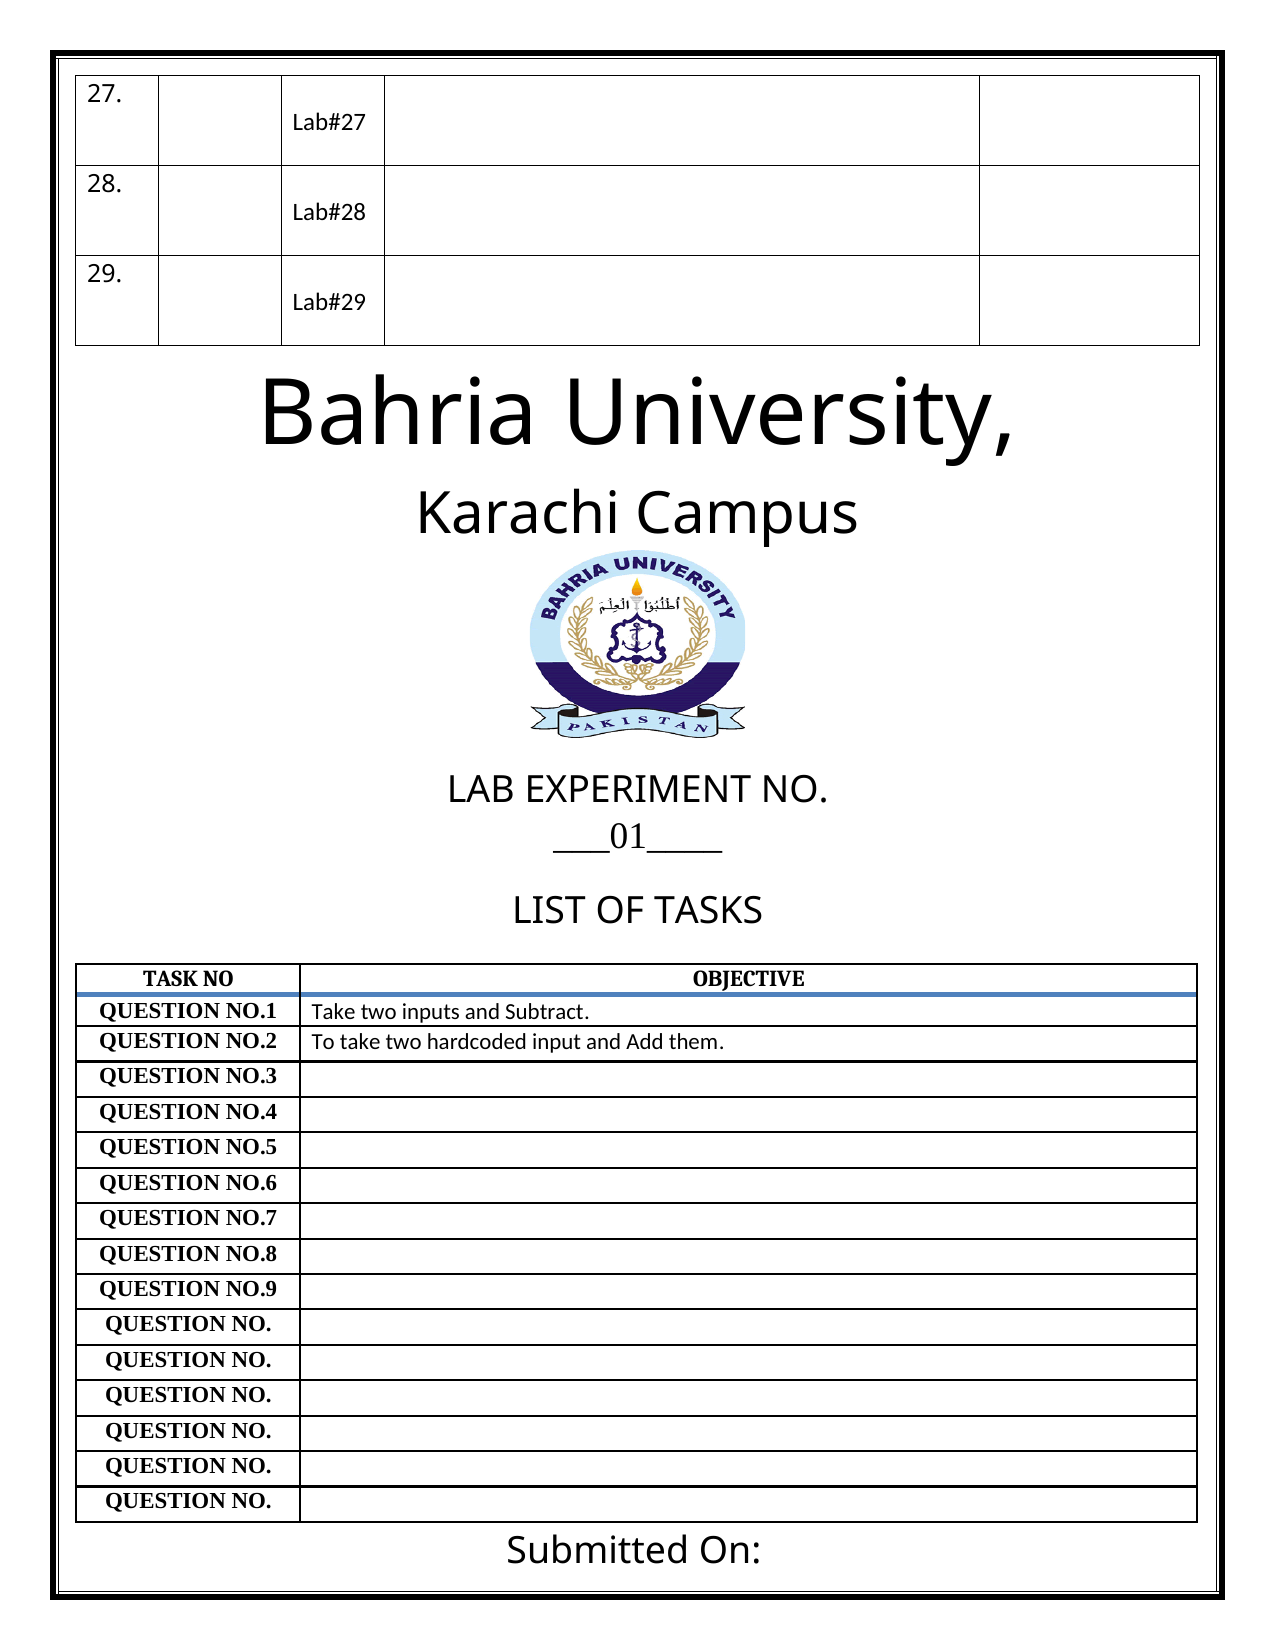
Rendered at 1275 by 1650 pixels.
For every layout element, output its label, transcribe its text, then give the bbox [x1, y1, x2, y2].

table_cell [301, 1240, 1196, 1273]
table_cell QUESTION NO.2 [77, 1027, 299, 1060]
table_cell Take two inputs and Subtract. [301, 997, 1196, 1025]
table_cell [301, 1346, 1196, 1379]
table_cell [159, 76, 281, 165]
table_cell [385, 76, 979, 165]
text ___01____ [75, 813, 1200, 857]
table_cell [301, 1169, 1196, 1202]
table_cell QUESTION NO. [77, 1452, 299, 1485]
table_cell QUESTION NO.6 [77, 1169, 299, 1202]
table_cell Lab#27 [282, 76, 384, 165]
table_cell QUESTION NO. [77, 1417, 299, 1450]
text LAB EXPERIMENT NO. [75, 762, 1200, 813]
table_header TASK NO [77, 965, 299, 992]
text Karachi Campus [75, 471, 1200, 550]
text Bahria University, [75, 346, 1200, 471]
table_cell [159, 166, 281, 255]
table_cell [301, 1488, 1196, 1521]
table_cell QUESTION NO.4 [77, 1098, 299, 1131]
text Submitted On: [75, 1523, 1200, 1574]
table_cell [301, 1452, 1196, 1485]
table_cell 29. [76, 256, 158, 345]
table_cell QUESTION NO.8 [77, 1240, 299, 1273]
table_cell [301, 1133, 1196, 1167]
table_cell [159, 256, 281, 345]
table_header OBJECTIVE [301, 965, 1196, 992]
picture [529, 550, 746, 738]
table_cell QUESTION NO. [77, 1488, 299, 1521]
table_cell QUESTION NO.9 [77, 1275, 299, 1308]
table_cell [301, 1098, 1196, 1131]
table_cell [301, 1204, 1196, 1237]
table_cell QUESTION NO.1 [77, 997, 299, 1025]
table_cell 27. [76, 76, 158, 165]
table_cell 28. [76, 166, 158, 255]
table_cell QUESTION NO. [77, 1310, 299, 1344]
table_cell [301, 1063, 1196, 1096]
table_cell QUESTION NO. [77, 1381, 299, 1414]
table_cell [980, 76, 1199, 165]
table_cell [301, 1275, 1196, 1308]
table_cell [980, 166, 1199, 255]
table_cell Lab#29 [282, 256, 384, 345]
table_cell [980, 256, 1199, 345]
table_cell QUESTION NO.3 [77, 1063, 299, 1096]
table_cell [301, 1310, 1196, 1344]
table_cell [385, 166, 979, 255]
table_cell [301, 1417, 1196, 1450]
table_cell QUESTION NO.7 [77, 1204, 299, 1237]
table_cell Lab#28 [282, 166, 384, 255]
table_cell QUESTION NO.5 [77, 1133, 299, 1167]
table_cell To take two hardcoded input and Add them. [301, 1027, 1196, 1060]
table_cell [385, 256, 979, 345]
table_cell [301, 1381, 1196, 1414]
table_cell QUESTION NO. [77, 1346, 299, 1379]
text LIST OF TASKS [75, 884, 1200, 935]
